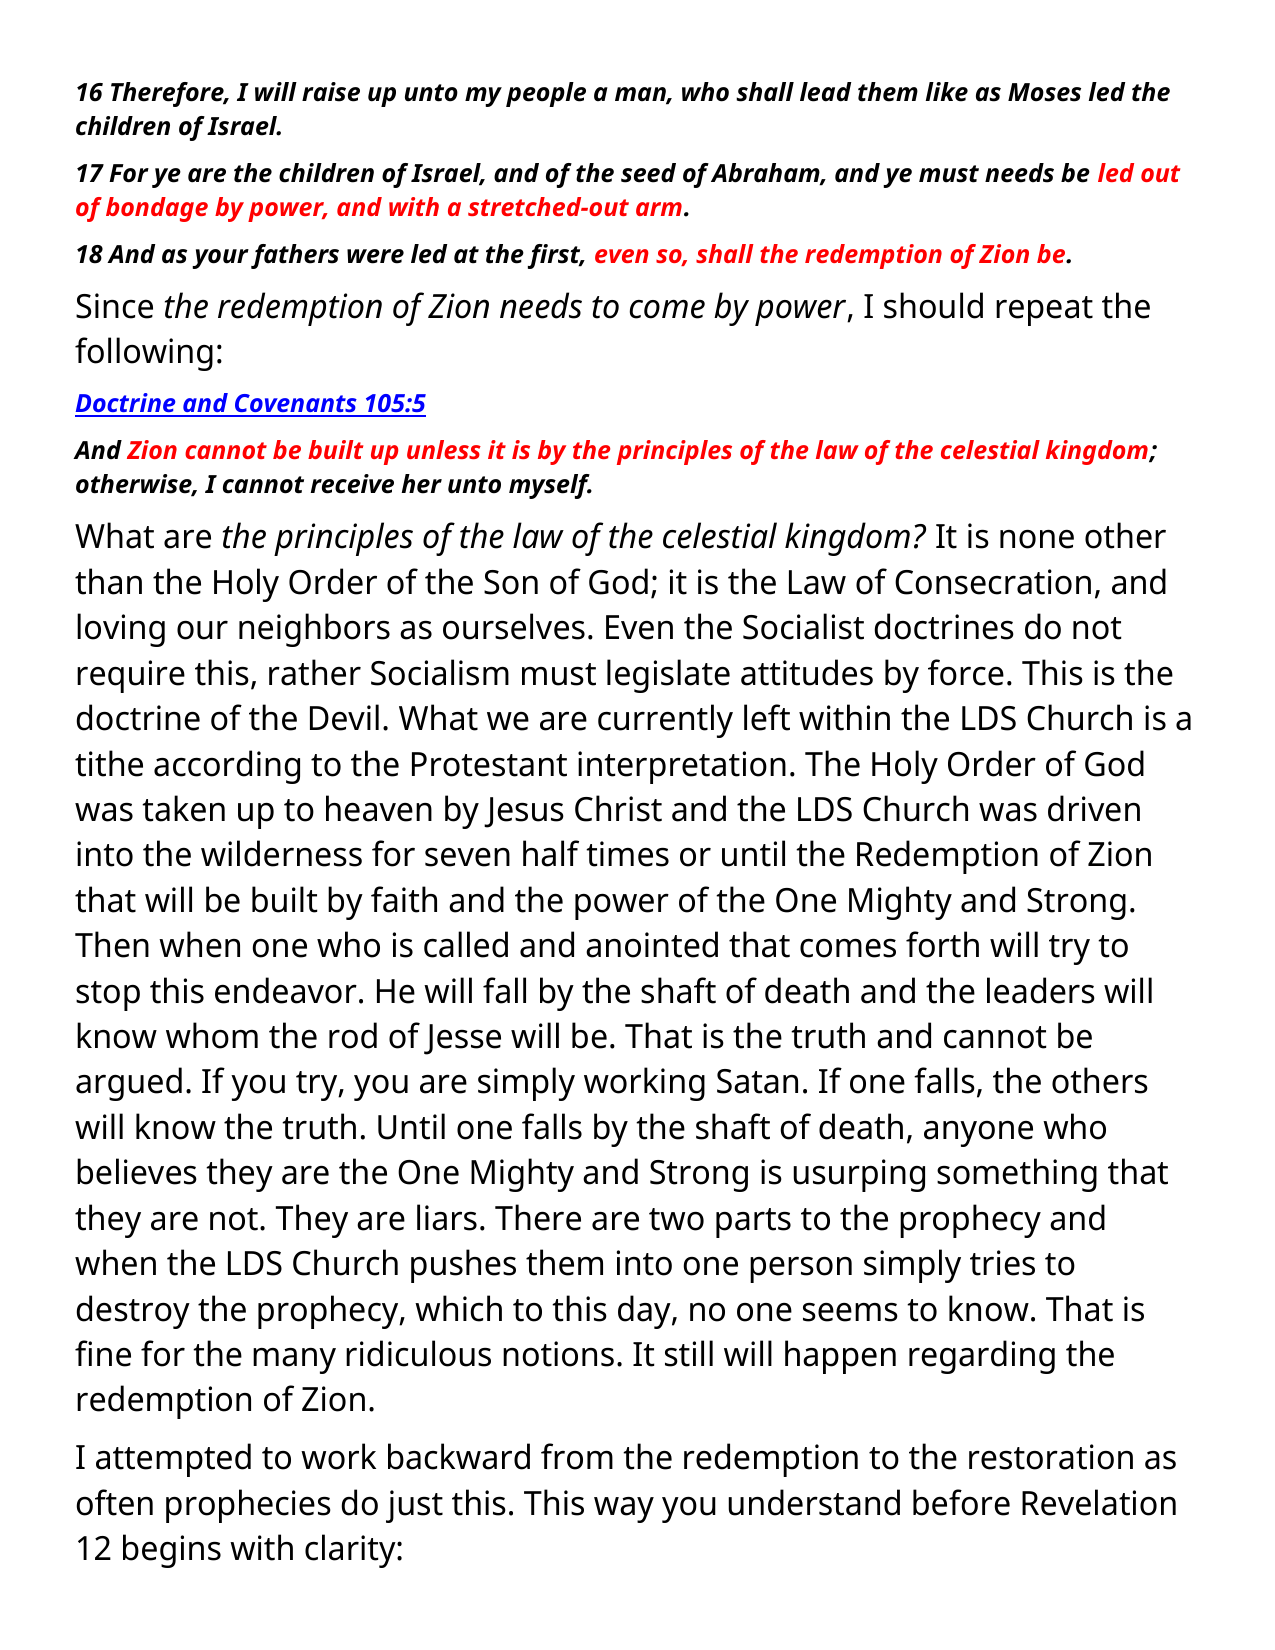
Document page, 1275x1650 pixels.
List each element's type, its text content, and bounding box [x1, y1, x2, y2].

list I attempted to work backward from the redemption to the restoration as often prophecies do just this. This way you understand before Revelation 12 begins with clarity: [75, 1434, 1200, 1570]
list What are the principles of the law of the celestial kingdom? It is none other than the Holy Order of the Son of God; it is the Law of Consecration, and loving our neighbors as ourselves. Even the Socialist doctrines do not require this, rather Socialism must legislate attitudes by force. This is the doctrine of the Devil. What we are currently left within the LDS Church is a tithe according to the Protestant interpretation. The Holy Order of God was taken up to heaven by Jesus Christ and the LDS Church was driven into the wilderness for seven half times or until the Redemption of Zion that will be built by faith and the power of the One Mighty and Strong. Then when one who is called and anointed that comes forth will try to stop this endeavor. He will fall by the shaft of death and the leaders will know whom the rod of Jesse will be. That is the truth and cannot be argued. If you try, you are simply working Satan. If one falls, the others will know the truth. Until one falls by the shaft of death, anyone who believes they are the One Mighty and Strong is usurping something that they are not. They are liars. There are two parts to the prophecy and when the LDS Church pushes them into one person simply tries to destroy the prophecy, which to this day, no one seems to know. That is fine for the many ridiculous notions. It still will happen regarding the redemption of Zion. [75, 513, 1200, 1422]
list 17 For ye are the children of Israel, and of the seed of Abraham, and ye must needs be led out of bondage by power, and with a stretched-out arm. [75, 156, 1200, 224]
list And Zion cannot be built up unless it is by the principles of the law of the celestial kingdom; otherwise, I cannot receive her unto myself. [75, 433, 1200, 501]
list Since the redemption of Zion needs to come by power, I should repeat the following: [75, 283, 1200, 374]
list 16 Therefore, I will raise up unto my people a man, who shall lead them like as Moses led the children of Israel. [75, 75, 1200, 143]
list Doctrine and Covenants 105:5 [75, 386, 1200, 420]
list 18 And as your fathers were led at the first, even so, shall the redemption of Zion be. [75, 236, 1200, 270]
